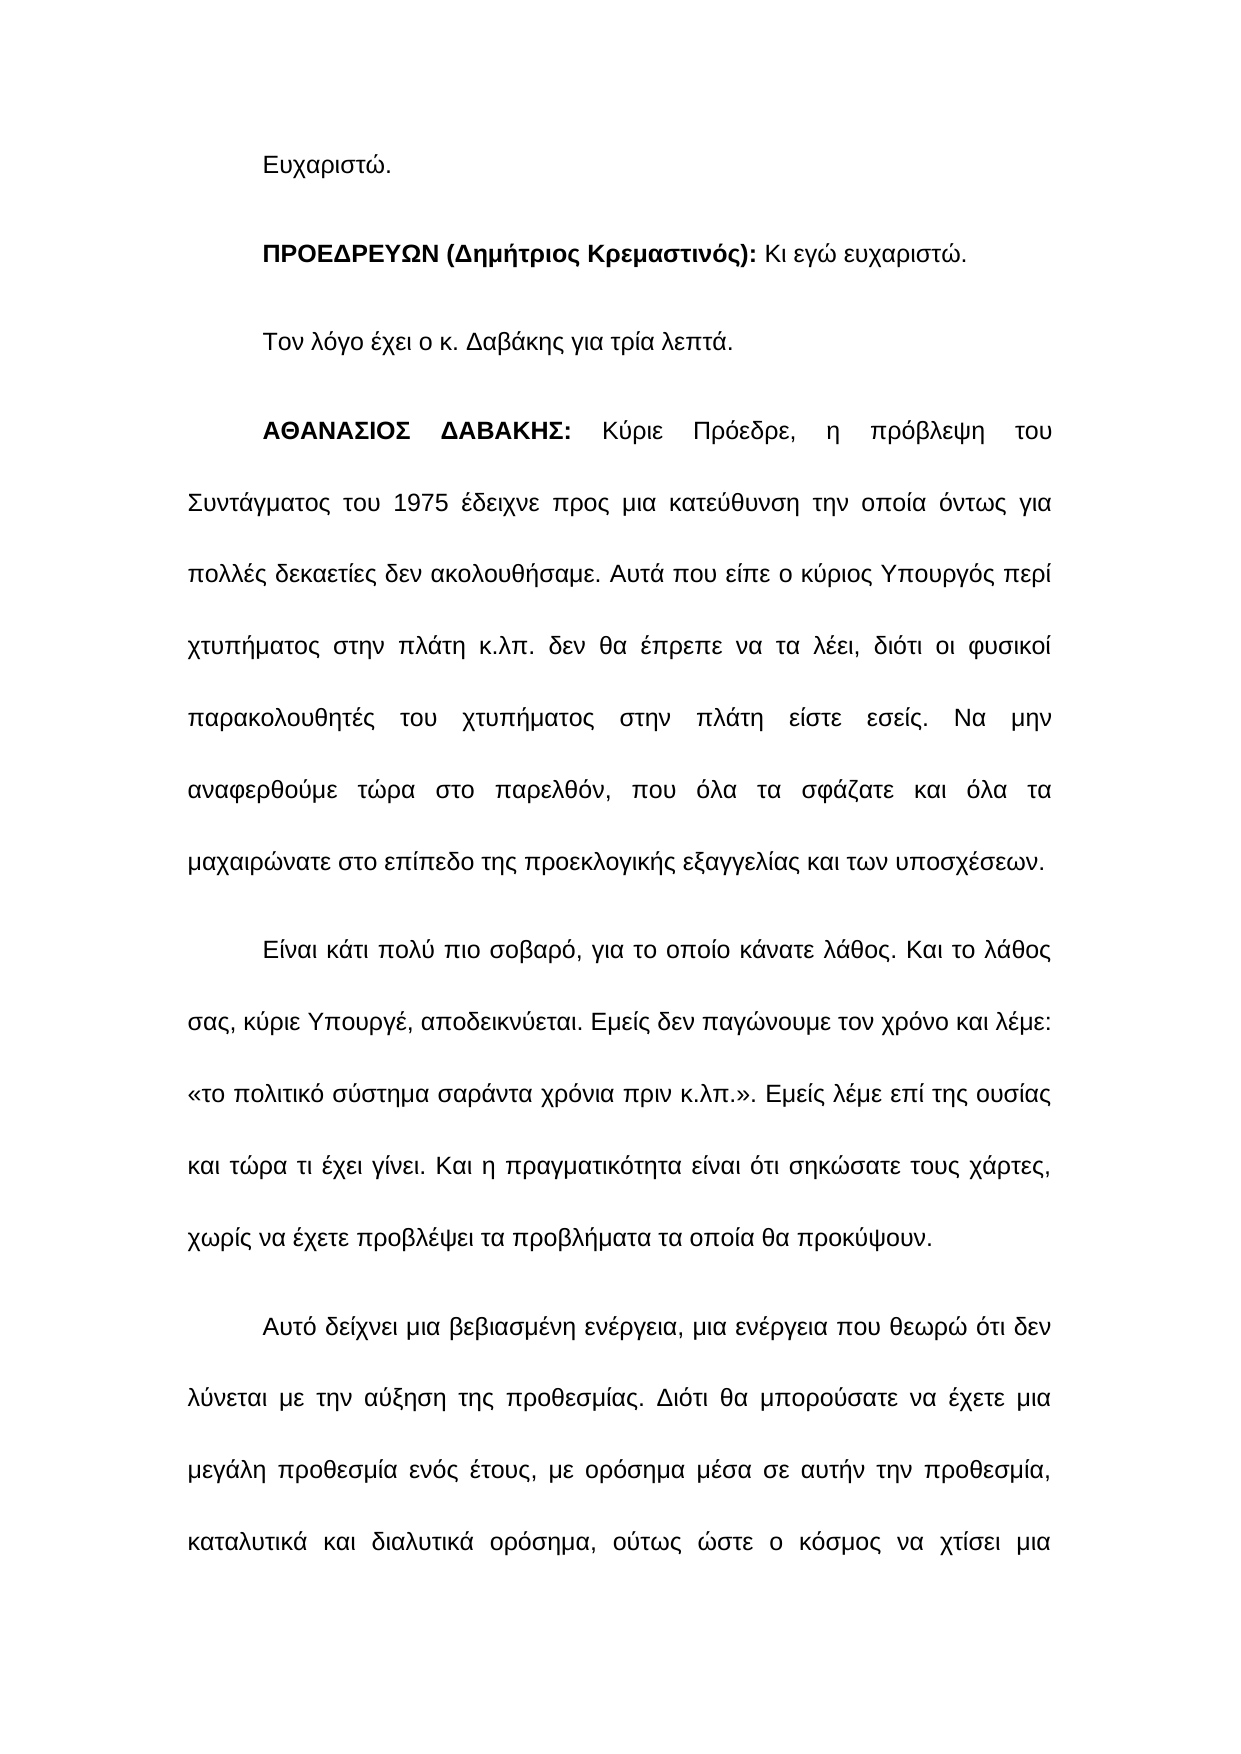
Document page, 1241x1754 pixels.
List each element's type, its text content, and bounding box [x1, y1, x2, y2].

text ΠΡΟΕΔΡΕΥΩΝ (Δημήτριος Κρεμαστινός): Κι εγώ ευχαριστώ. [187, 238, 1053, 267]
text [187, 1311, 1053, 1556]
text Ευχαριστώ. [187, 150, 1053, 179]
text ΑΘΑΝΑΣΙΟΣ ΔΑΒΑΚΗΣ: Κύριε Πρόεδρε, η πρόβλεψη του Συντάγματος του 1975 έδειχνε προς μια κατεύθυνση την οποία όντως για πολλές δεκαετίες δεν ακολουθήσαμε. Αυτά που είπε ο κύριος Υπουργός περί χτυπήματος στην πλάτη κ.λπ. δεν θα έπρεπε να τα λέει, διότι οι φυσικοί παρακολουθητές του χτυπήματος στην πλάτη είστε εσείς. Να μην αναφερθούμε τώρα στο παρελθόν, που όλα τα σφάζατε και όλα τα μαχαιρώνατε στο επίπεδο της προεκλογικής εξαγγελίας και των υποσχέσεων. [187, 416, 1053, 876]
text Τον λόγο έχει ο κ. Δαβάκης για τρία λεπτά. [187, 327, 1053, 356]
text Είναι κάτι πολύ πιο σοβαρό, για το οποίο κάνατε λάθος. Και το λάθος σας, κύριε Υπουργέ, αποδεικνύεται. Εμείς δεν παγώνουμε τον χρόνο και λέμε: «το πολιτικό σύστημα σαράντα χρόνια πριν κ.λπ.». Εμείς λέμε επί της ουσίας και τώρα τι έχει γίνει. Και η πραγματικότητα είναι ότι σηκώσατε τους χάρτες, χωρίς να έχετε προβλέψει τα προβλήματα τα οποία θα προκύψουν. [187, 935, 1053, 1252]
